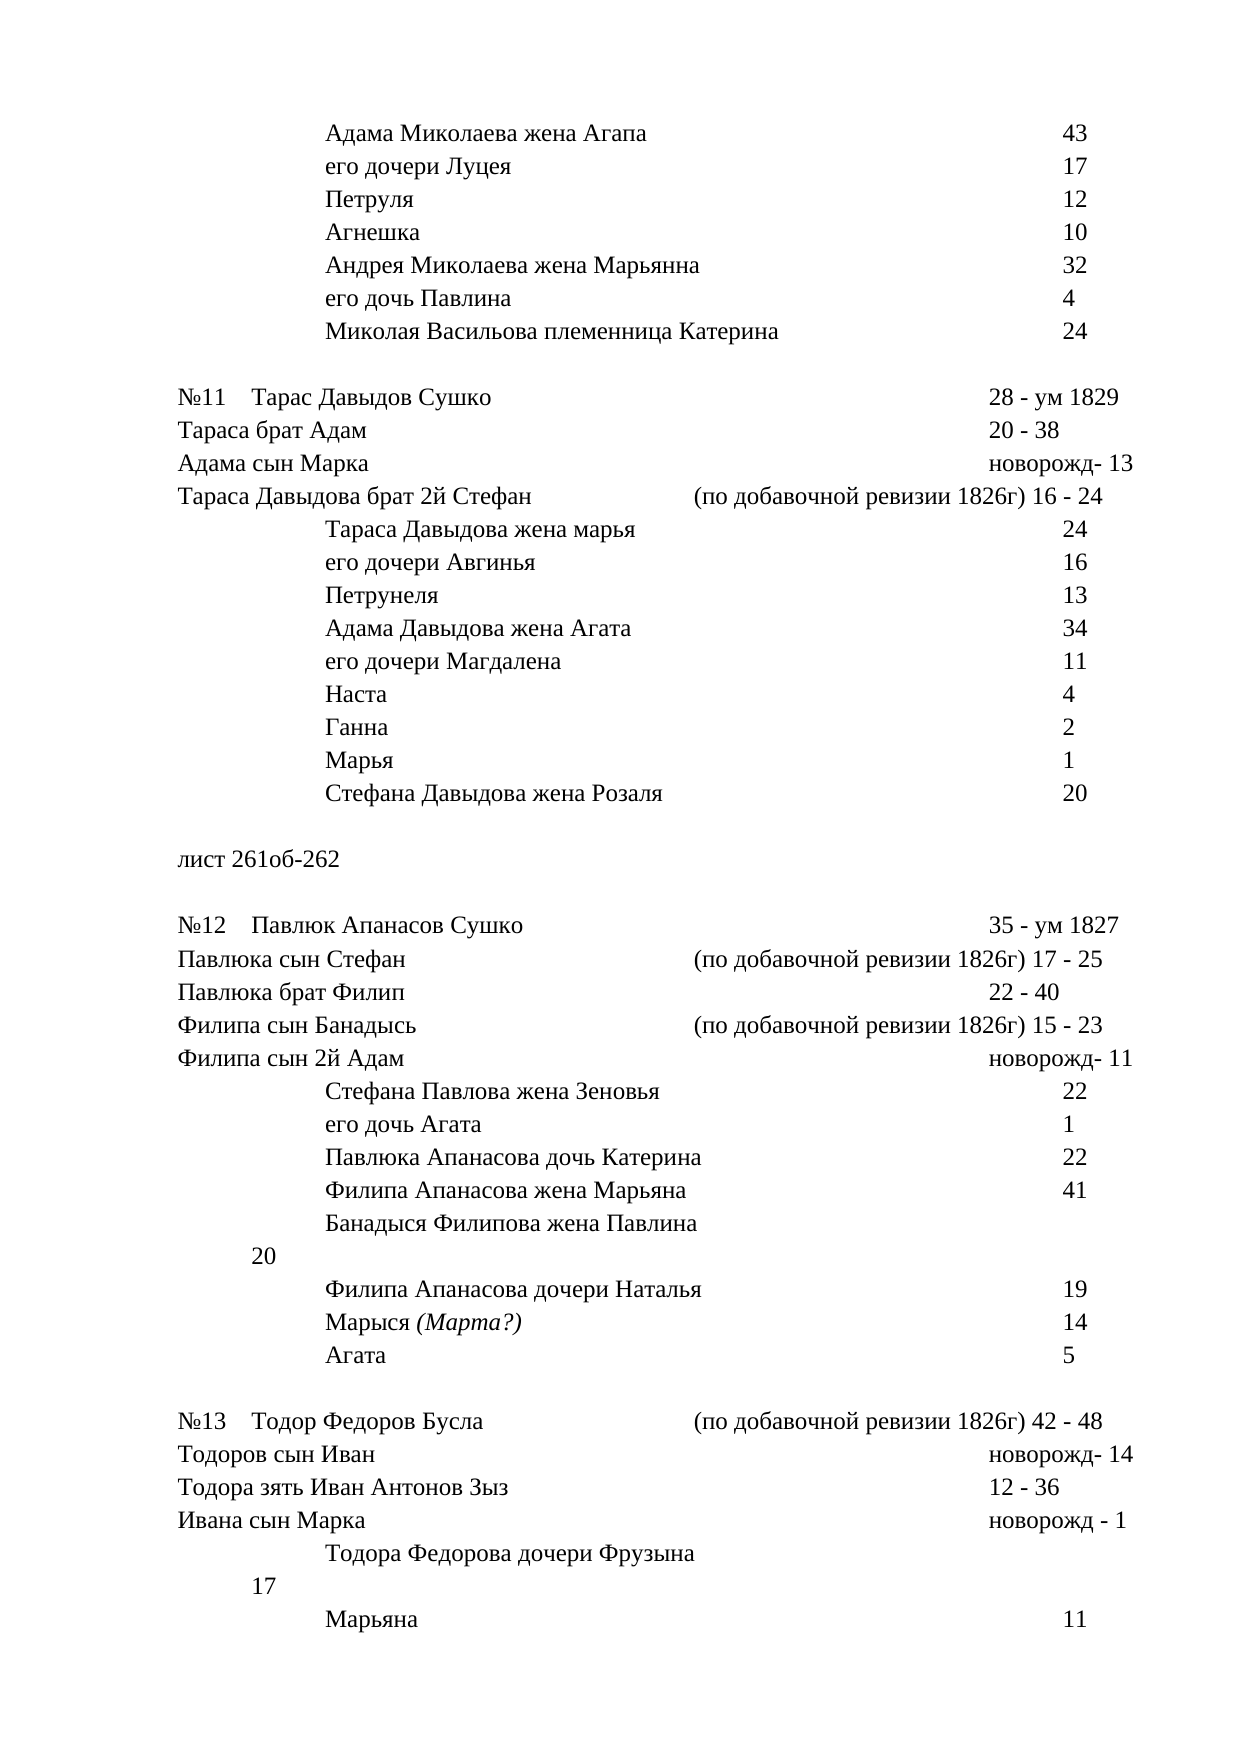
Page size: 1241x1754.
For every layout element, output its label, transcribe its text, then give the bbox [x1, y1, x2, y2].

text Петрунеля 13 [177, 580, 1152, 609]
text Ганна 2 [177, 712, 1152, 741]
text №13 Тодор Федоров Бусла (по добавочной ревизии 1826г) 42 - 48 [177, 1406, 1152, 1435]
text Наста 4 [177, 679, 1152, 708]
text Тодоров сын Иван новорожд- 14 [177, 1439, 1152, 1468]
text Адама Давыдова жена Агата 34 [177, 613, 1152, 642]
text Тараса Давыдова жена марья 24 [177, 514, 1152, 543]
text Миколая Васильова племенница Катерина 24 [177, 316, 1152, 345]
text Стефана Давыдова жена Розаля 20 [177, 778, 1152, 807]
text №12 Павлюк Апанасов Сушко 35 - ум 1827 [177, 911, 1152, 939]
text его дочь Агата 1 [177, 1109, 1152, 1137]
text Тараса Давыдова брат 2й Стефан (по добавочной ревизии 1826г) 16 - 24 [177, 481, 1152, 510]
text Тараса брат Адам 20 - 38 [177, 415, 1152, 444]
text его дочь Павлина 4 [177, 283, 1152, 312]
text Марьяна 11 [177, 1604, 1152, 1633]
text Банадыся Филипова жена Павлина 20 [177, 1208, 1152, 1269]
text Филипа сын 2й Адам новорожд- 11 [177, 1043, 1152, 1071]
text Марыся (Марта?) 14 [177, 1307, 1152, 1336]
text Адама Миколаева жена Агапа 43 [177, 118, 1152, 147]
text Петруля 12 [177, 184, 1152, 213]
text Филипа Апанасова дочери Наталья 19 [177, 1274, 1152, 1303]
text лист 261об-262 [177, 844, 1152, 873]
text Тодора Федорова дочери Фрузына 17 [177, 1538, 1152, 1600]
text №11 Тарас Давыдов Сушко 28 - ум 1829 [177, 382, 1152, 411]
text Филипа Апанасова жена Марьяна 41 [177, 1175, 1152, 1203]
text Павлюка сын Стефан (по добавочной ревизии 1826г) 17 - 25 [177, 944, 1152, 972]
text Ивана сын Марка новорожд - 1 [177, 1505, 1152, 1534]
text его дочери Авгинья 16 [177, 547, 1152, 576]
text Агата 5 [177, 1340, 1152, 1369]
text Стефана Павлова жена Зеновья 22 [177, 1076, 1152, 1104]
text его дочери Магдалена 11 [177, 646, 1152, 675]
text Андрея Миколаева жена Марьянна 32 [177, 250, 1152, 279]
text Агнешка 10 [177, 217, 1152, 246]
text Павлюка брат Филип 22 - 40 [177, 977, 1152, 1005]
text Марья 1 [177, 746, 1152, 774]
text его дочери Луцея 17 [177, 151, 1152, 180]
text Адама сын Марка новорожд- 13 [177, 448, 1152, 477]
text Филипа сын Банадысь (по добавочной ревизии 1826г) 15 - 23 [177, 1010, 1152, 1038]
text Тодора зять Иван Антонов Зыз 12 - 36 [177, 1472, 1152, 1501]
text Павлюка Апанасова дочь Катерина 22 [177, 1142, 1152, 1171]
